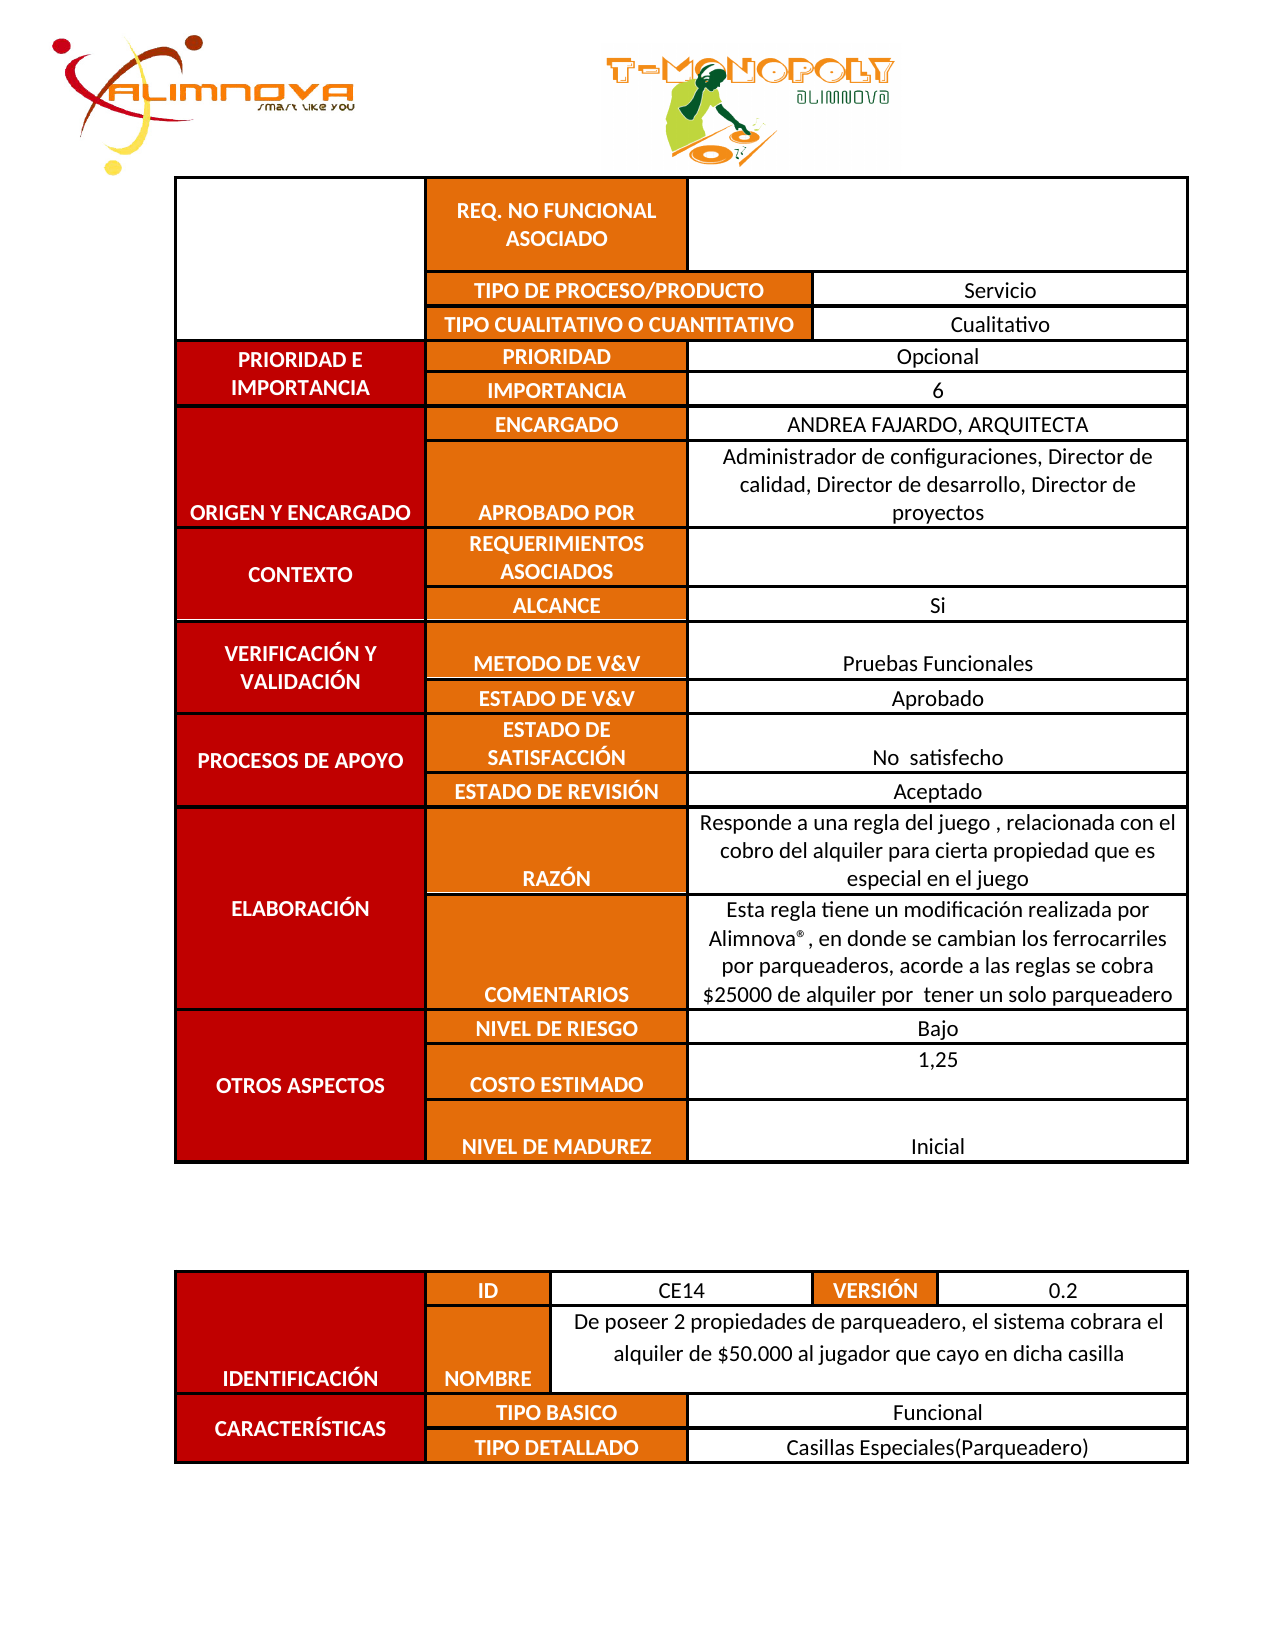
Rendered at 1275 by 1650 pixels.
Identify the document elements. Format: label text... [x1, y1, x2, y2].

table_cell TIPO CUALITATIVO O CUANTITATIVO [427, 308, 811, 339]
table_cell PROCESOS DE APOYO [177, 715, 424, 805]
table_cell RAZÓN [427, 809, 686, 892]
table_cell Inicial [689, 1101, 1186, 1160]
table_cell ENCARGADO [427, 408, 686, 439]
table_header ID [427, 1273, 549, 1304]
picture [48, 33, 356, 177]
table_cell 6 [689, 373, 1186, 404]
table_cell TIPO DETALLADO [427, 1430, 686, 1461]
table_cell ELABORACIÓN [177, 809, 424, 1008]
table_cell Si [689, 588, 1186, 619]
table_cell De poseer 2 propiedades de parqueadero, el sistema cobrara el alquiler de $50.000 al jugador que cayo en dicha casilla [552, 1307, 1186, 1392]
table_cell NIVEL DE RIESGO [427, 1011, 686, 1042]
table_cell Casillas Especiales(Parqueadero) [689, 1430, 1186, 1461]
table_cell Responde a una regla del juego , relacionada con el cobro del alquiler para cierta propiedad que es especial en el juego [689, 809, 1186, 892]
table_cell ESTADO DE V&V [427, 681, 686, 712]
table_cell CARACTERÍSTICAS [177, 1395, 424, 1461]
table_cell VERIFICACIÓN Y VALIDACIÓN [177, 623, 424, 712]
table_cell [689, 179, 1186, 270]
table_cell Administrador de configuraciones, Director de calidad, Director de desarrollo, Director de proyectos [689, 442, 1186, 526]
table_header 0.2 [939, 1273, 1186, 1304]
table_cell Aceptado [689, 774, 1186, 805]
table_cell No satisfecho [689, 715, 1186, 771]
table_cell ESTADO DE SATISFACCIÓN [427, 715, 686, 771]
table_cell Cualitativo [814, 308, 1186, 339]
table_cell Bajo [689, 1011, 1186, 1042]
table_cell ALCANCE [427, 588, 686, 619]
table_cell COSTO ESTIMADO [427, 1045, 686, 1098]
table_cell TIPO DE PROCESO/PRODUCTO [427, 273, 811, 304]
table_cell NIVEL DE MADUREZ [427, 1101, 686, 1160]
table_cell Pruebas Funcionales [689, 623, 1186, 677]
table_header IDENTIFICACIÓN [177, 1273, 424, 1392]
table_cell REQ. NO FUNCIONAL ASOCIADO [427, 179, 686, 270]
table_header VERSIÓN [814, 1273, 936, 1304]
table_cell NOMBRE [427, 1307, 549, 1392]
table_cell TIPO BASICO [427, 1395, 686, 1426]
table_cell ANDREA FAJARDO, ARQUITECTA [689, 408, 1186, 439]
table_header CE14 [552, 1273, 811, 1304]
table_cell Servicio [814, 273, 1186, 304]
table_cell CONTEXTO [177, 529, 424, 619]
table_cell METODO DE V&V [427, 623, 686, 677]
table_cell REQUERIMIENTOS ASOCIADOS [427, 529, 686, 585]
table_cell Funcional [689, 1395, 1186, 1426]
table_cell COMENTARIOS [427, 896, 686, 1008]
table_cell ESTADO DE REVISIÓN [427, 774, 686, 805]
table_cell ORIGEN Y ENCARGADO [177, 408, 424, 526]
table_cell APROBADO POR [427, 442, 686, 526]
table_cell IMPORTANCIA [427, 373, 686, 404]
table_cell PRIORIDAD [427, 342, 686, 370]
table_cell Opcional [689, 342, 1186, 370]
table_cell 1,25 [689, 1045, 1186, 1098]
table_cell OTROS ASPECTOS [177, 1011, 424, 1160]
table_cell Aprobado [689, 681, 1186, 712]
table_cell PRIORIDAD E IMPORTANCIA [177, 342, 424, 404]
table_cell Esta regla tiene un modificación realizada por Alimnova®, en donde se cambian los ferrocarriles por parqueaderos, acorde a las reglas se cobra $25000 de alquiler por tener un solo parqueadero [689, 896, 1186, 1008]
picture [601, 43, 902, 176]
table_cell [689, 529, 1186, 585]
